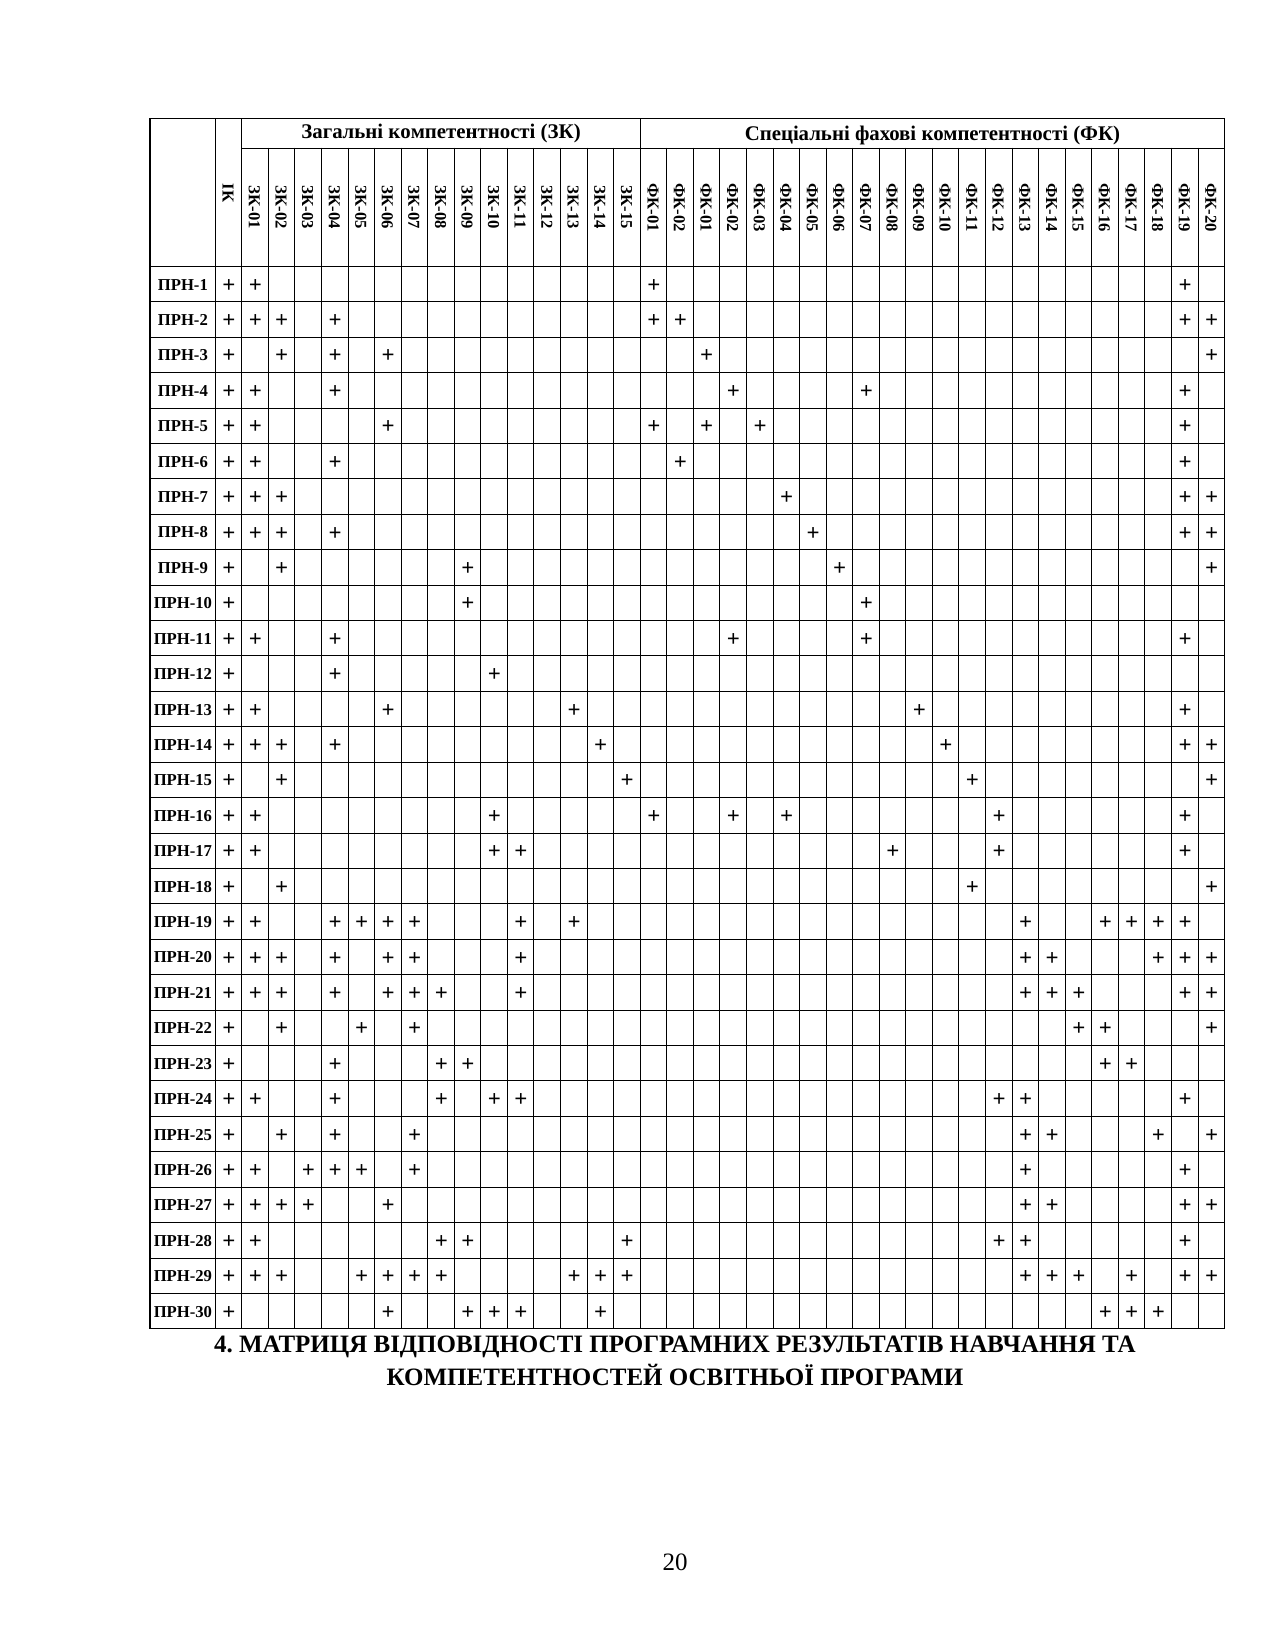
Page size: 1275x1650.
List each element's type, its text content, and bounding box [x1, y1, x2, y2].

table_cell [1092, 338, 1118, 372]
table_cell + [322, 1152, 348, 1187]
table_cell [242, 1011, 268, 1045]
table_cell + [216, 586, 241, 620]
table_cell [561, 940, 587, 974]
table_cell [1013, 692, 1038, 726]
table_cell [614, 869, 640, 903]
table_cell [906, 444, 932, 478]
table_cell + [1039, 1188, 1065, 1222]
table_cell [747, 763, 773, 797]
table_cell [1013, 586, 1038, 620]
table_cell [1092, 373, 1118, 407]
table_cell [375, 550, 401, 584]
table_cell [349, 1046, 374, 1080]
table_cell [295, 550, 321, 584]
table_cell + [641, 798, 666, 832]
table_cell [667, 1117, 693, 1151]
table_cell [295, 267, 321, 301]
table_cell [1145, 1152, 1171, 1187]
table_cell [1199, 373, 1224, 407]
table_cell + [1013, 904, 1038, 939]
table_cell [614, 267, 640, 301]
table_cell [880, 444, 905, 478]
table_cell + [1039, 940, 1065, 974]
table_cell [1145, 727, 1171, 762]
table_cell [774, 302, 799, 337]
table_cell [242, 586, 268, 620]
table_cell + [375, 338, 401, 372]
table_cell + [1199, 1117, 1224, 1151]
table_cell [295, 373, 321, 407]
table_cell [906, 798, 932, 832]
table_cell [455, 409, 480, 443]
table_cell [428, 338, 454, 372]
table_cell [1145, 550, 1171, 584]
table_cell [959, 479, 985, 514]
table_cell + [242, 409, 268, 443]
table_cell [880, 975, 905, 1009]
table_cell [774, 763, 799, 797]
table_cell + [349, 1259, 374, 1293]
table_cell [747, 1188, 773, 1222]
table_cell [667, 904, 693, 939]
table_cell [508, 727, 533, 762]
table_cell [1119, 621, 1144, 655]
table_cell [933, 302, 958, 337]
table_cell [827, 1223, 852, 1257]
table_cell [880, 409, 905, 443]
table_cell [455, 904, 480, 939]
table_cell [747, 692, 773, 726]
table_cell [349, 444, 374, 478]
table_cell [534, 1152, 560, 1187]
table_cell [800, 727, 826, 762]
table_cell [1199, 692, 1224, 726]
table_cell [1066, 586, 1091, 620]
table_cell [481, 1259, 507, 1293]
table_cell [1066, 1294, 1091, 1328]
table_cell [455, 444, 480, 478]
table_cell + [508, 834, 533, 868]
table_cell + [216, 267, 241, 301]
table_cell [561, 479, 587, 514]
table_cell + [1119, 1294, 1144, 1328]
table_cell [1172, 1294, 1198, 1328]
table_cell [534, 1188, 560, 1222]
table_cell [880, 267, 905, 301]
table_cell [800, 1259, 826, 1293]
table_cell [428, 834, 454, 868]
table_cell + [216, 656, 241, 691]
table_cell + [322, 444, 348, 478]
table_cell + [800, 515, 826, 549]
table_cell [720, 763, 746, 797]
table_cell + [1172, 692, 1198, 726]
table_cell [455, 479, 480, 514]
table_cell + [959, 869, 985, 903]
table_cell + [1199, 940, 1224, 974]
table_cell [269, 621, 294, 655]
table_cell [1092, 656, 1118, 691]
table_cell [614, 975, 640, 1009]
table_cell [1039, 479, 1065, 514]
table_cell [933, 267, 958, 301]
table_cell + [481, 656, 507, 691]
table_cell [694, 798, 719, 832]
table_cell + [481, 1081, 507, 1116]
table_cell [880, 479, 905, 514]
table_cell [561, 1223, 587, 1257]
table_cell [481, 550, 507, 584]
table_cell + [322, 621, 348, 655]
table_cell [534, 1259, 560, 1293]
table_cell + [1172, 834, 1198, 868]
table_cell + [1172, 975, 1198, 1009]
table_cell [827, 1046, 852, 1080]
table_cell [508, 1011, 533, 1045]
table_cell [428, 267, 454, 301]
table_cell [481, 1046, 507, 1080]
table_cell [986, 1011, 1012, 1045]
table_cell + [375, 1294, 401, 1328]
table_cell [986, 1188, 1012, 1222]
table_cell [641, 1011, 666, 1045]
table_cell [827, 1188, 852, 1222]
table_cell + [428, 1081, 454, 1116]
table_cell ПРН-11 [151, 621, 215, 655]
table_cell [1092, 763, 1118, 797]
table_cell [694, 373, 719, 407]
table_cell + [641, 267, 666, 301]
table_cell + [1172, 479, 1198, 514]
table_cell + [216, 727, 241, 762]
table_cell + [216, 763, 241, 797]
table_cell [667, 727, 693, 762]
table_cell [880, 1011, 905, 1045]
table_cell [1145, 444, 1171, 478]
table_cell + [322, 1081, 348, 1116]
table_cell + [853, 586, 879, 620]
table_cell [428, 798, 454, 832]
table_cell + [1199, 515, 1224, 549]
table_cell ПРН-19 [151, 904, 215, 939]
table_cell ФК-06 [827, 149, 852, 266]
table_cell [853, 1011, 879, 1045]
table_cell [614, 1046, 640, 1080]
table_cell [1092, 834, 1118, 868]
table_cell [800, 479, 826, 514]
table_cell [481, 373, 507, 407]
table_cell [986, 763, 1012, 797]
table_cell + [1172, 621, 1198, 655]
table_cell [561, 1152, 587, 1187]
table_cell [959, 975, 985, 1009]
table_cell [295, 338, 321, 372]
table_cell [349, 621, 374, 655]
table_cell [933, 479, 958, 514]
table_cell [588, 338, 613, 372]
table_cell + [747, 409, 773, 443]
table_cell [561, 763, 587, 797]
table_cell [1119, 975, 1144, 1009]
table_cell + [1013, 1081, 1038, 1116]
table_cell [800, 763, 826, 797]
table_cell [800, 267, 826, 301]
table_cell + [1172, 1259, 1198, 1293]
table_cell [880, 656, 905, 691]
table_cell [694, 692, 719, 726]
table_cell [827, 373, 852, 407]
table_cell [747, 1294, 773, 1328]
table_cell [295, 515, 321, 549]
table_cell [402, 1081, 427, 1116]
table_cell [720, 1011, 746, 1045]
table_cell [455, 1011, 480, 1045]
table_cell + [242, 1259, 268, 1293]
table_cell [747, 1152, 773, 1187]
table_cell [534, 975, 560, 1009]
table_cell [774, 656, 799, 691]
table_cell [959, 1046, 985, 1080]
table_cell [481, 586, 507, 620]
table_cell [1172, 1011, 1198, 1045]
table_cell [774, 1259, 799, 1293]
table_cell [1066, 940, 1091, 974]
table_cell + [508, 1081, 533, 1116]
table_cell [880, 798, 905, 832]
table_cell [402, 692, 427, 726]
table_cell ПРН-22 [151, 1011, 215, 1045]
table_cell [534, 869, 560, 903]
table_cell [588, 373, 613, 407]
table_cell + [375, 1188, 401, 1222]
table_cell [1119, 1117, 1144, 1151]
table_cell [641, 373, 666, 407]
table_cell [880, 1152, 905, 1187]
table_cell [747, 975, 773, 1009]
table_cell [508, 515, 533, 549]
table_cell [1066, 727, 1091, 762]
table_cell [986, 586, 1012, 620]
table_cell [880, 692, 905, 726]
table_cell [906, 267, 932, 301]
table_cell ЗК-06 [375, 149, 401, 266]
table_cell [959, 1117, 985, 1151]
table_cell + [1119, 1259, 1144, 1293]
table_cell [481, 975, 507, 1009]
table_cell [588, 975, 613, 1009]
table_cell + [375, 904, 401, 939]
table_cell + [375, 975, 401, 1009]
table_cell [747, 586, 773, 620]
table_cell [295, 1011, 321, 1045]
table_cell + [242, 515, 268, 549]
table_cell [827, 869, 852, 903]
table_header [151, 119, 215, 266]
table_cell ЗК-05 [349, 149, 374, 266]
table_cell + [561, 1259, 587, 1293]
table_cell [1039, 834, 1065, 868]
table_cell + [1013, 1223, 1038, 1257]
table_cell [481, 409, 507, 443]
table_cell [1092, 692, 1118, 726]
table_cell [1172, 656, 1198, 691]
table_cell [295, 1117, 321, 1151]
table_cell + [216, 1117, 241, 1151]
table_cell [295, 1259, 321, 1293]
table_cell [534, 940, 560, 974]
table_cell + [1172, 798, 1198, 832]
table_cell [534, 1294, 560, 1328]
table_cell [455, 1259, 480, 1293]
table_cell [349, 1294, 374, 1328]
table_cell [747, 834, 773, 868]
table_cell [1092, 267, 1118, 301]
table_cell [561, 1011, 587, 1045]
table_cell [747, 621, 773, 655]
table_cell [906, 1294, 932, 1328]
table_cell [667, 1223, 693, 1257]
table_cell [933, 1223, 958, 1257]
table_cell [959, 940, 985, 974]
table_cell [986, 869, 1012, 903]
table_cell + [720, 798, 746, 832]
table_cell [694, 621, 719, 655]
table_cell [747, 869, 773, 903]
table_cell [1013, 727, 1038, 762]
table_cell ФК-04 [774, 149, 799, 266]
table_cell [269, 444, 294, 478]
table_cell [269, 1223, 294, 1257]
table_cell [428, 1294, 454, 1328]
table_cell [428, 940, 454, 974]
table_cell + [269, 479, 294, 514]
table_cell + [1013, 940, 1038, 974]
table_cell [853, 869, 879, 903]
table_cell [800, 940, 826, 974]
table_cell [641, 1081, 666, 1116]
table_cell + [853, 621, 879, 655]
table_cell [667, 1188, 693, 1222]
table_cell + [667, 302, 693, 337]
table_cell + [1172, 727, 1198, 762]
table_cell [933, 798, 958, 832]
table_cell + [481, 798, 507, 832]
table_cell [747, 550, 773, 584]
table_cell [242, 1294, 268, 1328]
table_cell [349, 302, 374, 337]
table_cell [561, 869, 587, 903]
table_cell [508, 267, 533, 301]
table_cell [959, 515, 985, 549]
table_cell [561, 1046, 587, 1080]
table_cell [1092, 1117, 1118, 1151]
table_cell [349, 1117, 374, 1151]
table_cell [747, 904, 773, 939]
table_cell [1013, 267, 1038, 301]
table_cell [747, 1117, 773, 1151]
table_cell + [1172, 1188, 1198, 1222]
table_cell [1092, 515, 1118, 549]
table_cell [800, 1294, 826, 1328]
table_cell [694, 904, 719, 939]
table_cell [402, 302, 427, 337]
table_cell + [959, 763, 985, 797]
table_cell ПРН-15 [151, 763, 215, 797]
table_cell [827, 267, 852, 301]
table_cell [455, 692, 480, 726]
table_cell [827, 1117, 852, 1151]
table_cell + [906, 692, 932, 726]
table_cell ПРН-13 [151, 692, 215, 726]
table_cell [800, 1046, 826, 1080]
table_cell [588, 267, 613, 301]
table_cell [1066, 834, 1091, 868]
table_cell + [1199, 302, 1224, 337]
table_cell [1066, 267, 1091, 301]
table_cell ФК-02 [720, 149, 746, 266]
table_cell [614, 1188, 640, 1222]
table_cell [1092, 940, 1118, 974]
table_cell [827, 1152, 852, 1187]
table_cell [1119, 1223, 1144, 1257]
table_cell [481, 444, 507, 478]
table_cell [1039, 798, 1065, 832]
table_cell [694, 444, 719, 478]
table_cell [667, 1011, 693, 1045]
table_cell + [1119, 904, 1144, 939]
table_cell [614, 1081, 640, 1116]
table_cell [455, 1117, 480, 1151]
table_cell [349, 940, 374, 974]
table_cell [1172, 1117, 1198, 1151]
table_cell [322, 692, 348, 726]
table_cell [827, 1011, 852, 1045]
table_cell [508, 409, 533, 443]
table_cell [641, 1152, 666, 1187]
table_cell [455, 1152, 480, 1187]
table_cell [667, 373, 693, 407]
table_cell [720, 727, 746, 762]
table_cell ФК-01 [641, 149, 666, 266]
table_cell ЗК-11 [508, 149, 533, 266]
table_cell [508, 338, 533, 372]
table_cell [1039, 515, 1065, 549]
table_cell [747, 1259, 773, 1293]
table_cell [508, 1259, 533, 1293]
table_cell [933, 1011, 958, 1045]
table_cell [827, 302, 852, 337]
table_cell [561, 1188, 587, 1222]
table_cell [508, 1188, 533, 1222]
table_cell [1145, 267, 1171, 301]
table_cell [694, 656, 719, 691]
table_cell [428, 1188, 454, 1222]
table_cell [455, 975, 480, 1009]
table_cell ФК-16 [1092, 149, 1118, 266]
table_cell [747, 656, 773, 691]
table_cell [1092, 1152, 1118, 1187]
table_cell [455, 763, 480, 797]
table_cell [561, 338, 587, 372]
table_cell [402, 1188, 427, 1222]
table_cell + [1066, 975, 1091, 1009]
table_cell + [1199, 1188, 1224, 1222]
table_cell [774, 621, 799, 655]
table_cell [508, 692, 533, 726]
table_cell + [641, 302, 666, 337]
table_cell + [1172, 373, 1198, 407]
table_cell [295, 1081, 321, 1116]
table_cell + [933, 727, 958, 762]
table_cell [827, 692, 852, 726]
table_cell [1145, 692, 1171, 726]
table_cell [827, 1259, 852, 1293]
table_cell ФК-09 [906, 149, 932, 266]
table_cell [428, 727, 454, 762]
table_cell [1119, 692, 1144, 726]
table_cell + [322, 656, 348, 691]
table_cell + [1066, 1011, 1091, 1045]
table_cell [720, 940, 746, 974]
table_cell [853, 975, 879, 1009]
table_cell ФК-07 [853, 149, 879, 266]
table_cell [349, 692, 374, 726]
table_cell [1119, 763, 1144, 797]
table_cell [1092, 586, 1118, 620]
table_cell [269, 904, 294, 939]
table_cell [402, 479, 427, 514]
table_cell [906, 727, 932, 762]
table_cell [1066, 479, 1091, 514]
table_cell [1092, 621, 1118, 655]
table_cell [720, 479, 746, 514]
table_cell [561, 444, 587, 478]
table_cell + [242, 302, 268, 337]
table_cell [588, 1081, 613, 1116]
table_cell [402, 338, 427, 372]
table_cell + [561, 904, 587, 939]
table_cell [720, 1152, 746, 1187]
table_cell [880, 586, 905, 620]
table_cell [614, 656, 640, 691]
table_cell + [242, 904, 268, 939]
table_cell [694, 515, 719, 549]
table_cell [1145, 1259, 1171, 1293]
table_cell [853, 1046, 879, 1080]
table_cell [1145, 869, 1171, 903]
table_cell [1013, 621, 1038, 655]
table_cell [242, 338, 268, 372]
table_cell [1145, 621, 1171, 655]
table_cell + [242, 373, 268, 407]
table_cell [959, 727, 985, 762]
table_cell [295, 763, 321, 797]
table_cell + [216, 1046, 241, 1080]
table_cell [880, 1223, 905, 1257]
table_cell [959, 373, 985, 407]
table_cell [349, 479, 374, 514]
table_cell [800, 798, 826, 832]
table_cell + [322, 515, 348, 549]
table_cell [774, 1223, 799, 1257]
table_cell [986, 975, 1012, 1009]
table_cell [1119, 409, 1144, 443]
table_cell [720, 302, 746, 337]
table_cell [349, 798, 374, 832]
table_cell + [216, 904, 241, 939]
table_cell [1039, 869, 1065, 903]
table_cell + [694, 409, 719, 443]
table_cell [375, 1081, 401, 1116]
table_cell [774, 338, 799, 372]
table_cell [694, 1294, 719, 1328]
table_cell [349, 763, 374, 797]
table_cell [1039, 692, 1065, 726]
table_cell + [242, 1188, 268, 1222]
table_cell + [269, 1259, 294, 1293]
table_cell [534, 1046, 560, 1080]
table_cell [720, 550, 746, 584]
table_cell + [216, 1188, 241, 1222]
table_cell [800, 550, 826, 584]
table_cell [1066, 904, 1091, 939]
table_cell [269, 656, 294, 691]
table_cell [375, 1152, 401, 1187]
table_cell [614, 940, 640, 974]
table_cell [1145, 515, 1171, 549]
table_cell [853, 338, 879, 372]
table_cell [1119, 444, 1144, 478]
table_cell ПРН-7 [151, 479, 215, 514]
table_cell + [1013, 1259, 1038, 1293]
table_cell [588, 1011, 613, 1045]
table_cell [534, 550, 560, 584]
table_cell + [1066, 1259, 1091, 1293]
table_cell [667, 515, 693, 549]
table_cell + [216, 869, 241, 903]
table_cell [402, 550, 427, 584]
table_cell [455, 338, 480, 372]
table_cell [933, 692, 958, 726]
table_cell [375, 267, 401, 301]
table_cell [269, 1046, 294, 1080]
table_cell [1066, 302, 1091, 337]
table_cell [641, 479, 666, 514]
table_cell [800, 1188, 826, 1222]
table_cell [614, 692, 640, 726]
table_cell [720, 267, 746, 301]
table_cell + [269, 727, 294, 762]
table_cell [1092, 444, 1118, 478]
table_cell ЗК-07 [402, 149, 427, 266]
table_cell [402, 798, 427, 832]
table_cell [242, 656, 268, 691]
table_cell [1039, 1081, 1065, 1116]
table_cell [534, 409, 560, 443]
table_cell [1039, 904, 1065, 939]
table_cell [269, 373, 294, 407]
table_cell [667, 692, 693, 726]
table_cell + [242, 479, 268, 514]
table_cell [428, 444, 454, 478]
table_cell [1119, 550, 1144, 584]
table_cell [720, 1046, 746, 1080]
table_cell [694, 940, 719, 974]
table_cell [1066, 338, 1091, 372]
table_cell + [216, 621, 241, 655]
table_cell [694, 975, 719, 1009]
table_cell [534, 586, 560, 620]
table_cell [933, 1046, 958, 1080]
table_cell [1092, 869, 1118, 903]
table_cell ФК-18 [1145, 149, 1171, 266]
table_cell [1199, 444, 1224, 478]
table_cell [349, 267, 374, 301]
table_cell [800, 302, 826, 337]
table_cell [694, 267, 719, 301]
table_cell [906, 1117, 932, 1151]
table_cell [561, 267, 587, 301]
table_cell [588, 1188, 613, 1222]
table_cell + [216, 409, 241, 443]
table_cell + [986, 1223, 1012, 1257]
table_cell [800, 1223, 826, 1257]
table_cell [747, 1046, 773, 1080]
table_cell [588, 798, 613, 832]
table_cell ПРН-23 [151, 1046, 215, 1080]
table_cell [880, 1046, 905, 1080]
table_cell [1119, 834, 1144, 868]
table_cell [1199, 656, 1224, 691]
table_cell [694, 1046, 719, 1080]
table_cell [694, 1223, 719, 1257]
table_cell + [508, 1294, 533, 1328]
table_cell [1119, 798, 1144, 832]
table_cell [720, 586, 746, 620]
table_cell + [1013, 975, 1038, 1009]
table_cell [508, 1152, 533, 1187]
table_cell [827, 1294, 852, 1328]
table_cell + [508, 975, 533, 1009]
table_cell ФК-02 [667, 149, 693, 266]
table_cell [1092, 1223, 1118, 1257]
table_cell + [216, 479, 241, 514]
table_cell [827, 975, 852, 1009]
table_cell [853, 1188, 879, 1222]
table_cell [1199, 1223, 1224, 1257]
table_cell [428, 1152, 454, 1187]
table_cell + [827, 550, 852, 584]
table_cell [1145, 338, 1171, 372]
table_cell [455, 373, 480, 407]
table_cell [641, 727, 666, 762]
table_cell [428, 409, 454, 443]
table_cell [614, 302, 640, 337]
table_cell [720, 656, 746, 691]
table_cell [933, 621, 958, 655]
table_cell [402, 409, 427, 443]
table_cell [880, 904, 905, 939]
table_cell [242, 763, 268, 797]
table_cell [906, 1046, 932, 1080]
table_cell [322, 550, 348, 584]
table_cell [933, 338, 958, 372]
table_cell [295, 586, 321, 620]
table_cell [534, 267, 560, 301]
table_cell + [216, 1011, 241, 1045]
table_cell ЗК-09 [455, 149, 480, 266]
table_cell [295, 479, 321, 514]
table_cell [959, 338, 985, 372]
table_cell [694, 869, 719, 903]
table_cell [508, 479, 533, 514]
table_cell + [349, 1011, 374, 1045]
table_cell [1066, 1046, 1091, 1080]
table_cell [747, 1223, 773, 1257]
table_cell ФК-12 [986, 149, 1012, 266]
table_cell [747, 373, 773, 407]
table_cell [853, 904, 879, 939]
table_cell [402, 1294, 427, 1328]
table_cell [322, 409, 348, 443]
table_cell + [375, 1259, 401, 1293]
table_cell [694, 586, 719, 620]
table_cell + [1172, 444, 1198, 478]
table_cell [1119, 515, 1144, 549]
table_cell [534, 621, 560, 655]
table_cell [853, 656, 879, 691]
table_cell [349, 1188, 374, 1222]
table_cell [322, 798, 348, 832]
table_cell [667, 1294, 693, 1328]
table_cell ФК-17 [1119, 149, 1144, 266]
table_cell [375, 479, 401, 514]
table_cell [667, 550, 693, 584]
table_cell [800, 1011, 826, 1045]
table_cell ЗК-12 [534, 149, 560, 266]
table_cell [561, 515, 587, 549]
table_cell + [242, 834, 268, 868]
table_cell + [216, 1223, 241, 1257]
table_cell [827, 798, 852, 832]
table_cell [853, 479, 879, 514]
table_cell [774, 444, 799, 478]
table_cell [1013, 1294, 1038, 1328]
table_cell [588, 1223, 613, 1257]
table_cell [986, 444, 1012, 478]
table_cell [986, 656, 1012, 691]
table_cell [588, 940, 613, 974]
table_cell + [1172, 1152, 1198, 1187]
table_cell [534, 727, 560, 762]
table_cell + [1199, 869, 1224, 903]
table_cell [1039, 1011, 1065, 1045]
table_cell [853, 692, 879, 726]
table_cell [349, 338, 374, 372]
table_cell [402, 727, 427, 762]
table_cell ПРН-26 [151, 1152, 215, 1187]
table_cell [800, 586, 826, 620]
table_cell + [402, 975, 427, 1009]
table_cell [402, 834, 427, 868]
table_cell [906, 834, 932, 868]
table_cell [375, 444, 401, 478]
table_cell [561, 302, 587, 337]
table_cell [614, 727, 640, 762]
table_cell ФК-11 [959, 149, 985, 266]
table_cell [455, 798, 480, 832]
table_cell + [295, 1188, 321, 1222]
table_cell [827, 727, 852, 762]
table_cell [402, 586, 427, 620]
table_cell [933, 763, 958, 797]
table_cell [588, 1117, 613, 1151]
table_cell ФК-15 [1066, 149, 1091, 266]
table_cell [827, 515, 852, 549]
table_cell [720, 1081, 746, 1116]
table_cell [906, 975, 932, 1009]
table_cell [269, 798, 294, 832]
table_cell [1145, 1046, 1171, 1080]
table_cell [853, 550, 879, 584]
table_cell [694, 1117, 719, 1151]
table_cell [774, 940, 799, 974]
table_cell [481, 1117, 507, 1151]
table_cell + [216, 1152, 241, 1187]
table_cell [853, 727, 879, 762]
table_cell + [242, 940, 268, 974]
table_cell [1119, 338, 1144, 372]
table_cell [853, 444, 879, 478]
table_cell [481, 267, 507, 301]
table_cell [986, 1152, 1012, 1187]
table_cell [1066, 550, 1091, 584]
table_cell [428, 869, 454, 903]
table_cell [481, 904, 507, 939]
table_cell [774, 1117, 799, 1151]
table_cell [774, 1081, 799, 1116]
table_cell [561, 798, 587, 832]
table_cell [986, 621, 1012, 655]
table_cell [906, 621, 932, 655]
table_cell [880, 550, 905, 584]
table_cell + [508, 940, 533, 974]
table_cell + [269, 338, 294, 372]
table_cell [1199, 834, 1224, 868]
table_cell [588, 692, 613, 726]
table_cell [269, 586, 294, 620]
table_cell [508, 763, 533, 797]
table_cell [933, 940, 958, 974]
table_cell + [269, 869, 294, 903]
table_cell [880, 1294, 905, 1328]
table_cell [481, 621, 507, 655]
table_cell [906, 302, 932, 337]
table_cell [588, 409, 613, 443]
table_cell [1066, 444, 1091, 478]
table_cell [1066, 692, 1091, 726]
table_cell [534, 1081, 560, 1116]
table_cell [1172, 586, 1198, 620]
table_cell + [1172, 1081, 1198, 1116]
table_cell [614, 1011, 640, 1045]
table_cell [641, 692, 666, 726]
table_cell [349, 727, 374, 762]
table_cell + [455, 1294, 480, 1328]
table_cell [986, 727, 1012, 762]
table_cell [720, 904, 746, 939]
table_cell [1119, 267, 1144, 301]
table_cell [588, 302, 613, 337]
table_cell [986, 1259, 1012, 1293]
table_cell [667, 1259, 693, 1293]
text 4. МАТРИЦЯ ВІДПОВІДНОСТІ ПРОГРАМНИХ РЕЗУЛЬТАТІВ НАВЧАННЯ ТА КОМПЕТЕНТНОСТЕЙ ОСВІТНЬОЇ ПРОГРАМИ [150, 1329, 1200, 1391]
table_cell [322, 586, 348, 620]
table_cell [933, 409, 958, 443]
table_cell ПРН-21 [151, 975, 215, 1009]
table_cell [720, 338, 746, 372]
table_cell [322, 763, 348, 797]
table_cell [720, 869, 746, 903]
table_cell [614, 409, 640, 443]
table_cell [641, 550, 666, 584]
table_cell ПРН-18 [151, 869, 215, 903]
table_cell [800, 904, 826, 939]
table_cell [1039, 373, 1065, 407]
table_cell [322, 479, 348, 514]
table_cell [641, 1117, 666, 1151]
table_cell + [667, 444, 693, 478]
table_cell + [853, 373, 879, 407]
table_cell [827, 621, 852, 655]
table_cell [614, 338, 640, 372]
table_cell + [1119, 1046, 1144, 1080]
table_cell [455, 834, 480, 868]
table_cell [1092, 479, 1118, 514]
table_cell [906, 904, 932, 939]
table_cell [827, 586, 852, 620]
table_cell + [322, 904, 348, 939]
table_cell [269, 692, 294, 726]
table_cell [933, 904, 958, 939]
table_cell [959, 904, 985, 939]
table_cell [534, 834, 560, 868]
table_cell [295, 869, 321, 903]
table_cell [455, 267, 480, 301]
table_cell [561, 621, 587, 655]
table_cell [720, 409, 746, 443]
table_cell [481, 1188, 507, 1222]
table_cell [720, 834, 746, 868]
table_cell + [322, 1117, 348, 1151]
table_cell [1013, 1046, 1038, 1080]
table_cell [853, 763, 879, 797]
table_cell [481, 1152, 507, 1187]
table_cell + [1199, 1011, 1224, 1045]
table_cell + [1039, 975, 1065, 1009]
table_cell [747, 338, 773, 372]
table_cell ФК-19 [1172, 149, 1198, 266]
table_cell + [1145, 940, 1171, 974]
table_cell [508, 656, 533, 691]
table_cell [774, 515, 799, 549]
table_cell ФК-13 [1013, 149, 1038, 266]
table_cell [641, 975, 666, 1009]
table_cell [1145, 975, 1171, 1009]
table_cell + [269, 975, 294, 1009]
table_cell [1172, 763, 1198, 797]
table_cell [1119, 940, 1144, 974]
table_cell [1066, 373, 1091, 407]
table_cell + [322, 302, 348, 337]
table_cell + [269, 302, 294, 337]
table_cell [428, 656, 454, 691]
table_cell [1092, 1081, 1118, 1116]
table_cell [1066, 1223, 1091, 1257]
table_cell [959, 1188, 985, 1222]
table_cell [853, 409, 879, 443]
table_cell [747, 798, 773, 832]
table_cell [1013, 798, 1038, 832]
table_cell + [295, 1152, 321, 1187]
table_cell [694, 479, 719, 514]
table_cell + [1172, 267, 1198, 301]
table_cell [641, 586, 666, 620]
table_cell [508, 869, 533, 903]
table_cell ПРН-12 [151, 656, 215, 691]
table_cell [481, 869, 507, 903]
table_cell [720, 1294, 746, 1328]
table_cell [853, 1259, 879, 1293]
table_cell + [242, 798, 268, 832]
table_cell [986, 409, 1012, 443]
table_cell [906, 1011, 932, 1045]
table_cell [455, 1081, 480, 1116]
table_cell [774, 869, 799, 903]
table_cell [588, 763, 613, 797]
table_cell [1199, 1294, 1224, 1328]
table_cell [747, 940, 773, 974]
table_cell [933, 1259, 958, 1293]
table_cell [588, 479, 613, 514]
table_cell + [216, 550, 241, 584]
table_cell ПРН-17 [151, 834, 215, 868]
table_cell + [402, 940, 427, 974]
table_cell [295, 444, 321, 478]
table_cell [455, 302, 480, 337]
table_cell [295, 940, 321, 974]
table_cell [428, 586, 454, 620]
table_cell + [614, 763, 640, 797]
table_cell [561, 727, 587, 762]
table_cell [428, 302, 454, 337]
table_cell [588, 586, 613, 620]
table_cell [481, 940, 507, 974]
table_cell [481, 479, 507, 514]
table_cell [508, 621, 533, 655]
table_cell + [481, 834, 507, 868]
table_cell [827, 656, 852, 691]
table_cell [720, 1223, 746, 1257]
table_cell + [1092, 1046, 1118, 1080]
table_cell + [774, 798, 799, 832]
table_cell + [349, 1152, 374, 1187]
table_cell [853, 1152, 879, 1187]
table_cell [774, 550, 799, 584]
table_cell [1199, 409, 1224, 443]
table_cell [428, 1117, 454, 1151]
table_cell [349, 1081, 374, 1116]
table_cell [561, 656, 587, 691]
table_cell [986, 1294, 1012, 1328]
table_cell [349, 373, 374, 407]
table_cell [853, 1294, 879, 1328]
table_cell ЗК-10 [481, 149, 507, 266]
table_cell [694, 1152, 719, 1187]
table_cell [1092, 550, 1118, 584]
table_cell [561, 1117, 587, 1151]
table_cell [614, 550, 640, 584]
table_cell [295, 621, 321, 655]
table_cell [827, 940, 852, 974]
table_cell [747, 302, 773, 337]
table_cell ЗК-13 [561, 149, 587, 266]
table_cell [295, 1294, 321, 1328]
table_cell [588, 1152, 613, 1187]
table_cell [1119, 479, 1144, 514]
table_cell [1092, 727, 1118, 762]
table_cell [1013, 869, 1038, 903]
table_cell [853, 1117, 879, 1151]
table_cell [933, 869, 958, 903]
table_cell + [1172, 940, 1198, 974]
table_cell [269, 267, 294, 301]
table_cell ПРН-29 [151, 1259, 215, 1293]
table_cell [588, 869, 613, 903]
table_cell ПРН-8 [151, 515, 215, 549]
table_cell [1119, 586, 1144, 620]
table_cell [880, 727, 905, 762]
table_cell [933, 1294, 958, 1328]
table_cell [641, 1259, 666, 1293]
table_cell + [242, 444, 268, 478]
table_cell + [242, 1223, 268, 1257]
table_cell [880, 940, 905, 974]
table_cell [986, 373, 1012, 407]
table_cell [800, 1081, 826, 1116]
table_cell [1119, 1188, 1144, 1222]
table_cell [959, 798, 985, 832]
table_cell [774, 834, 799, 868]
table_cell [641, 869, 666, 903]
table_cell [827, 834, 852, 868]
table_cell ЗК-14 [588, 149, 613, 266]
table_cell + [216, 1259, 241, 1293]
table_cell + [428, 975, 454, 1009]
table_cell [1119, 302, 1144, 337]
table_cell [349, 550, 374, 584]
table_cell + [1013, 1188, 1038, 1222]
table_cell [1145, 798, 1171, 832]
table_cell [986, 1046, 1012, 1080]
table_cell ПРН-14 [151, 727, 215, 762]
table_cell [774, 692, 799, 726]
table_cell [588, 1046, 613, 1080]
table_cell [375, 1117, 401, 1151]
table_cell + [322, 338, 348, 372]
table_cell [1119, 1152, 1144, 1187]
table_cell [933, 975, 958, 1009]
table_cell [428, 621, 454, 655]
table_cell [322, 1011, 348, 1045]
table_cell + [322, 1046, 348, 1080]
table_cell [614, 1117, 640, 1151]
table_cell [1066, 1188, 1091, 1222]
table_cell + [322, 975, 348, 1009]
table_cell [1066, 621, 1091, 655]
table_cell + [1172, 1223, 1198, 1257]
table_cell [906, 515, 932, 549]
table_cell [481, 338, 507, 372]
table_cell [774, 409, 799, 443]
table_cell [827, 1081, 852, 1116]
table_cell [614, 834, 640, 868]
table_cell [933, 515, 958, 549]
table_cell + [720, 621, 746, 655]
table_cell [614, 586, 640, 620]
table_cell [1145, 302, 1171, 337]
table_cell [880, 1081, 905, 1116]
table_cell [774, 373, 799, 407]
table_header Спеціальні фахові компетентності (ФК) [641, 119, 1224, 148]
table_cell [269, 834, 294, 868]
table_cell [800, 656, 826, 691]
table_cell ПРН-5 [151, 409, 215, 443]
table_cell [349, 975, 374, 1009]
table_cell [641, 1188, 666, 1222]
table_cell [800, 409, 826, 443]
table_cell + [641, 409, 666, 443]
table_cell ФК-05 [800, 149, 826, 266]
table_cell ПРН-28 [151, 1223, 215, 1257]
table_cell [561, 550, 587, 584]
table_cell [1013, 409, 1038, 443]
table_cell [1172, 869, 1198, 903]
table_cell [402, 656, 427, 691]
table_cell [641, 621, 666, 655]
table_cell [375, 515, 401, 549]
table_cell [720, 515, 746, 549]
table_cell [667, 798, 693, 832]
table_cell [1092, 1188, 1118, 1222]
table_cell + [720, 373, 746, 407]
table_cell + [774, 479, 799, 514]
table_cell [295, 1223, 321, 1257]
table_cell ФК-08 [880, 149, 905, 266]
table_cell + [455, 550, 480, 584]
table_cell + [242, 975, 268, 1009]
table_cell [1013, 1011, 1038, 1045]
table_cell [1013, 338, 1038, 372]
table_cell [455, 727, 480, 762]
table_cell [1013, 515, 1038, 549]
table_cell [906, 586, 932, 620]
table_cell [1013, 656, 1038, 691]
table_cell [481, 1223, 507, 1257]
table_cell [880, 1259, 905, 1293]
table_cell [720, 692, 746, 726]
table_cell [933, 1188, 958, 1222]
table_cell [1145, 1188, 1171, 1222]
table_cell [906, 1188, 932, 1222]
table_cell + [216, 302, 241, 337]
table_cell [1013, 763, 1038, 797]
table_cell + [1092, 904, 1118, 939]
table_cell [641, 515, 666, 549]
table_cell [1039, 727, 1065, 762]
table_cell [349, 515, 374, 549]
table_cell [322, 1223, 348, 1257]
table_cell [428, 692, 454, 726]
table_cell [933, 834, 958, 868]
table_cell [1039, 444, 1065, 478]
table_cell [534, 1223, 560, 1257]
table_cell [508, 798, 533, 832]
table_cell [402, 869, 427, 903]
table_cell [1172, 1046, 1198, 1080]
table_cell [322, 1188, 348, 1222]
table_cell [1013, 834, 1038, 868]
table_cell + [588, 727, 613, 762]
table_cell [1092, 302, 1118, 337]
table_cell [880, 373, 905, 407]
table_cell [774, 1188, 799, 1222]
table_cell ПРН-25 [151, 1117, 215, 1151]
table_cell [667, 975, 693, 1009]
table_cell [428, 550, 454, 584]
table_cell + [1145, 1117, 1171, 1151]
table_cell + [1092, 1011, 1118, 1045]
table_cell + [375, 409, 401, 443]
table_cell [694, 302, 719, 337]
table_cell + [880, 834, 905, 868]
table_cell [774, 1152, 799, 1187]
table_cell [667, 267, 693, 301]
table_cell [428, 904, 454, 939]
table_cell [349, 834, 374, 868]
table_cell [986, 267, 1012, 301]
table_cell [614, 515, 640, 549]
table_cell [534, 444, 560, 478]
table_cell [561, 586, 587, 620]
table_cell [534, 763, 560, 797]
table_cell + [269, 1188, 294, 1222]
table_cell [588, 444, 613, 478]
table_cell [1039, 1152, 1065, 1187]
table_cell [561, 1081, 587, 1116]
table_cell [906, 1081, 932, 1116]
table_cell + [242, 1081, 268, 1116]
table_cell [588, 621, 613, 655]
table_cell [800, 975, 826, 1009]
table_cell [375, 834, 401, 868]
table_cell [774, 1294, 799, 1328]
table_cell [614, 444, 640, 478]
table_cell [694, 1259, 719, 1293]
table_cell ЗК-15 [614, 149, 640, 266]
table_cell [1145, 656, 1171, 691]
table_cell [933, 1152, 958, 1187]
table_cell [375, 621, 401, 655]
table_cell [561, 975, 587, 1009]
table_cell [375, 763, 401, 797]
table_cell [242, 1046, 268, 1080]
table_cell + [375, 940, 401, 974]
table_cell [747, 1011, 773, 1045]
table_cell [269, 1294, 294, 1328]
table_cell [959, 834, 985, 868]
table_cell + [402, 1011, 427, 1045]
table_cell [880, 763, 905, 797]
table_cell [481, 302, 507, 337]
table_cell [774, 267, 799, 301]
table_cell [295, 656, 321, 691]
table_cell [694, 1188, 719, 1222]
table_cell [959, 1152, 985, 1187]
table_cell [295, 798, 321, 832]
table_cell [588, 515, 613, 549]
table_cell [295, 834, 321, 868]
table_cell + [216, 1081, 241, 1116]
table_cell [1145, 763, 1171, 797]
table_cell [322, 834, 348, 868]
table_cell [1039, 409, 1065, 443]
table_cell + [614, 1223, 640, 1257]
table_cell [534, 479, 560, 514]
table_cell + [1199, 550, 1224, 584]
table_cell [375, 302, 401, 337]
table_cell [1066, 656, 1091, 691]
table_cell [800, 692, 826, 726]
table_cell + [375, 692, 401, 726]
table_cell + [269, 550, 294, 584]
table_cell ЗК-03 [295, 149, 321, 266]
table_cell [986, 515, 1012, 549]
table_cell [295, 409, 321, 443]
table_cell ЗК-04 [322, 149, 348, 266]
table_cell [853, 1223, 879, 1257]
table_cell [1145, 373, 1171, 407]
table_cell [1013, 444, 1038, 478]
table_cell [986, 904, 1012, 939]
table_cell [375, 798, 401, 832]
table_cell [959, 444, 985, 478]
table_cell [428, 515, 454, 549]
table_cell [481, 515, 507, 549]
table_cell [1119, 1081, 1144, 1116]
table_cell [508, 444, 533, 478]
table_cell [641, 834, 666, 868]
table_cell [534, 373, 560, 407]
table_cell [322, 267, 348, 301]
table_cell [1119, 656, 1144, 691]
table_cell + [216, 338, 241, 372]
table_cell + [1039, 1117, 1065, 1151]
table_cell + [1145, 1294, 1171, 1328]
table_cell [269, 1081, 294, 1116]
table_cell [614, 1152, 640, 1187]
table_cell [853, 834, 879, 868]
table_cell [667, 834, 693, 868]
table_cell [641, 656, 666, 691]
table_cell + [1172, 302, 1198, 337]
table_cell [534, 1011, 560, 1045]
table_cell [641, 444, 666, 478]
table_cell + [402, 1117, 427, 1151]
table_cell [508, 1117, 533, 1151]
table_cell [375, 1011, 401, 1045]
table_cell [827, 763, 852, 797]
table_cell [800, 834, 826, 868]
table_cell [853, 940, 879, 974]
table_cell [322, 1294, 348, 1328]
table_cell + [1199, 763, 1224, 797]
table_cell [986, 1117, 1012, 1151]
table_cell [1199, 621, 1224, 655]
table_cell [534, 692, 560, 726]
table_cell [534, 515, 560, 549]
table_cell [508, 1046, 533, 1080]
table_cell [1039, 1294, 1065, 1328]
table_cell [322, 869, 348, 903]
table_cell [402, 621, 427, 655]
table_cell [933, 1117, 958, 1151]
table_cell [481, 692, 507, 726]
table_cell [1039, 1046, 1065, 1080]
table_cell + [694, 338, 719, 372]
table_cell [614, 479, 640, 514]
table_cell [959, 1081, 985, 1116]
table_cell + [1172, 904, 1198, 939]
table_cell [428, 479, 454, 514]
table_cell + [455, 1046, 480, 1080]
table_cell [1199, 798, 1224, 832]
table_cell [1066, 869, 1091, 903]
table_cell + [216, 834, 241, 868]
table_cell [827, 904, 852, 939]
table_cell [1172, 338, 1198, 372]
table_cell [694, 834, 719, 868]
table_cell [959, 1259, 985, 1293]
table_cell [561, 409, 587, 443]
table_cell [959, 586, 985, 620]
table_cell [694, 727, 719, 762]
table_cell [1066, 763, 1091, 797]
table_cell [986, 692, 1012, 726]
table_cell [747, 267, 773, 301]
table_header Загальні компетентності (ЗК) [242, 119, 640, 148]
table_cell [242, 550, 268, 584]
table_cell [588, 550, 613, 584]
table_cell [641, 338, 666, 372]
table_cell [508, 1223, 533, 1257]
table_cell ФК-03 [747, 149, 773, 266]
table_cell + [986, 1081, 1012, 1116]
table_cell [933, 373, 958, 407]
table_cell ФК-10 [933, 149, 958, 266]
table_cell [402, 1046, 427, 1080]
table_cell [667, 656, 693, 691]
table_cell + [1039, 1259, 1065, 1293]
table_cell [1119, 727, 1144, 762]
table_cell + [1172, 515, 1198, 549]
table_cell [402, 373, 427, 407]
table_cell [667, 621, 693, 655]
table_cell [1039, 656, 1065, 691]
table_cell [800, 338, 826, 372]
table_cell [455, 869, 480, 903]
table_cell [269, 1152, 294, 1187]
table_cell [959, 621, 985, 655]
table_cell [534, 338, 560, 372]
table_cell + [1199, 479, 1224, 514]
table_cell + [269, 1011, 294, 1045]
table_cell [853, 798, 879, 832]
table_cell [508, 586, 533, 620]
table_cell + [428, 1259, 454, 1293]
table_cell [959, 1294, 985, 1328]
table_cell [614, 1294, 640, 1328]
table_cell [906, 656, 932, 691]
table_cell ЗК-02 [269, 149, 294, 266]
table_cell ПРН-6 [151, 444, 215, 478]
table_cell [1013, 479, 1038, 514]
table_cell [694, 1081, 719, 1116]
table_cell [1145, 409, 1171, 443]
table_cell [827, 338, 852, 372]
table_cell [880, 621, 905, 655]
table_cell [402, 444, 427, 478]
table_cell [880, 338, 905, 372]
table_cell [667, 479, 693, 514]
table_cell [1039, 621, 1065, 655]
table_cell [1199, 904, 1224, 939]
table_cell [747, 1081, 773, 1116]
table_cell [906, 869, 932, 903]
table_cell ПРН-2 [151, 302, 215, 337]
table_cell [349, 586, 374, 620]
table_cell [720, 444, 746, 478]
table_header ІК [216, 119, 241, 266]
table_cell [534, 656, 560, 691]
table_cell [481, 727, 507, 762]
table_cell + [216, 373, 241, 407]
table_cell [827, 444, 852, 478]
table_cell [880, 1188, 905, 1222]
table_cell + [1092, 1294, 1118, 1328]
table_cell [375, 373, 401, 407]
table_cell + [216, 515, 241, 549]
table_cell [641, 1294, 666, 1328]
table_cell ПРН-24 [151, 1081, 215, 1116]
table_cell [1145, 1081, 1171, 1116]
table_cell [1145, 479, 1171, 514]
table_cell [1199, 1152, 1224, 1187]
table_cell [428, 1011, 454, 1045]
table_cell + [216, 1294, 241, 1328]
table_cell [641, 763, 666, 797]
table_cell [1066, 1117, 1091, 1151]
table_cell [1039, 1223, 1065, 1257]
table_cell [667, 869, 693, 903]
table_cell ПРН-9 [151, 550, 215, 584]
table_cell [1092, 1259, 1118, 1293]
table_cell [1066, 798, 1091, 832]
table_cell ЗК-08 [428, 149, 454, 266]
table_cell + [242, 727, 268, 762]
table_cell [614, 373, 640, 407]
table_cell + [216, 798, 241, 832]
table_cell [986, 338, 1012, 372]
table_cell + [455, 586, 480, 620]
table_cell [800, 444, 826, 478]
table_cell [1039, 763, 1065, 797]
table_cell [455, 515, 480, 549]
table_cell + [322, 373, 348, 407]
table_cell [1066, 515, 1091, 549]
table_cell [1199, 267, 1224, 301]
table_cell [1039, 550, 1065, 584]
table_cell [933, 550, 958, 584]
table_cell [986, 550, 1012, 584]
table_cell [349, 869, 374, 903]
table_cell [295, 975, 321, 1009]
table_cell + [216, 444, 241, 478]
table_cell [1013, 302, 1038, 337]
table_cell [880, 1117, 905, 1151]
table_cell ПРН-27 [151, 1188, 215, 1222]
table_cell + [1199, 727, 1224, 762]
table_cell [641, 940, 666, 974]
table_cell [959, 302, 985, 337]
table_cell [349, 409, 374, 443]
table_cell [641, 1046, 666, 1080]
table_cell [641, 904, 666, 939]
table_cell [428, 763, 454, 797]
table_cell + [349, 904, 374, 939]
table_cell [1199, 1046, 1224, 1080]
table_cell [986, 302, 1012, 337]
table_cell [986, 940, 1012, 974]
table_cell + [242, 621, 268, 655]
table_cell [1145, 834, 1171, 868]
table_cell [747, 515, 773, 549]
table_cell + [986, 834, 1012, 868]
table_cell + [242, 1152, 268, 1187]
table_cell [906, 373, 932, 407]
table_cell [1145, 586, 1171, 620]
table_cell [561, 834, 587, 868]
table_cell [694, 550, 719, 584]
table_cell + [455, 1223, 480, 1257]
table_cell [375, 656, 401, 691]
table_cell [1119, 869, 1144, 903]
table_cell [375, 1046, 401, 1080]
table_cell [402, 1223, 427, 1257]
table_cell [1119, 1011, 1144, 1045]
table_cell [800, 621, 826, 655]
table_cell + [1199, 1259, 1224, 1293]
table_cell + [986, 798, 1012, 832]
table_cell [534, 302, 560, 337]
table_cell [747, 479, 773, 514]
table_cell [455, 656, 480, 691]
table_cell + [1199, 975, 1224, 1009]
table_cell [641, 1223, 666, 1257]
table_cell [1145, 1011, 1171, 1045]
table_cell [906, 409, 932, 443]
table_cell [1066, 409, 1091, 443]
table_cell ПРН-1 [151, 267, 215, 301]
table_cell [455, 621, 480, 655]
table_cell ПРН-30 [151, 1294, 215, 1328]
table_cell [1039, 302, 1065, 337]
table_cell [747, 727, 773, 762]
table_cell [402, 515, 427, 549]
table_cell [667, 338, 693, 372]
table_cell [800, 1152, 826, 1187]
table_cell [402, 267, 427, 301]
table_cell [375, 586, 401, 620]
table_cell [561, 1294, 587, 1328]
table_cell [349, 656, 374, 691]
table_cell [800, 373, 826, 407]
table_cell + [269, 515, 294, 549]
table_cell [534, 904, 560, 939]
table_cell [295, 1046, 321, 1080]
table_cell [322, 1259, 348, 1293]
table_cell [667, 940, 693, 974]
table_cell [959, 1011, 985, 1045]
table_cell + [269, 940, 294, 974]
table_cell [1092, 798, 1118, 832]
table_cell + [561, 692, 587, 726]
table_cell + [402, 904, 427, 939]
table_cell ПРН-20 [151, 940, 215, 974]
table_cell [508, 550, 533, 584]
table_cell [774, 975, 799, 1009]
table_cell [242, 869, 268, 903]
table_cell [906, 1223, 932, 1257]
table_cell [906, 1152, 932, 1187]
table_cell [906, 940, 932, 974]
table_cell [1066, 1152, 1091, 1187]
table_cell [906, 338, 932, 372]
table_cell + [269, 763, 294, 797]
table_cell + [216, 692, 241, 726]
table_cell [959, 267, 985, 301]
table_cell [853, 1081, 879, 1116]
table_cell [481, 763, 507, 797]
table_cell [1092, 975, 1118, 1009]
table_cell [614, 798, 640, 832]
table_cell + [588, 1294, 613, 1328]
table_cell [774, 1046, 799, 1080]
table_cell [720, 1117, 746, 1151]
table_cell + [242, 692, 268, 726]
table_cell [1039, 267, 1065, 301]
table_cell + [269, 1117, 294, 1151]
table_cell [534, 1117, 560, 1151]
table_cell [906, 479, 932, 514]
table_cell + [428, 1223, 454, 1257]
table_cell ПРН-16 [151, 798, 215, 832]
table_cell [880, 869, 905, 903]
table_cell [694, 763, 719, 797]
table_cell [986, 479, 1012, 514]
table_cell [295, 727, 321, 762]
table_cell [242, 1117, 268, 1151]
table_cell [588, 656, 613, 691]
table_cell [959, 1223, 985, 1257]
table_cell [720, 975, 746, 1009]
table_cell [959, 692, 985, 726]
table_cell [959, 550, 985, 584]
table_cell + [216, 975, 241, 1009]
table_cell [295, 302, 321, 337]
table_cell ПРН-4 [151, 373, 215, 407]
table_cell [349, 1223, 374, 1257]
table_cell + [322, 940, 348, 974]
table_cell [853, 267, 879, 301]
table_cell [1013, 373, 1038, 407]
table_cell [1039, 586, 1065, 620]
table_cell [375, 869, 401, 903]
table_cell [508, 302, 533, 337]
table_cell [720, 1259, 746, 1293]
table_cell [588, 904, 613, 939]
table_cell [1172, 550, 1198, 584]
table_cell [428, 373, 454, 407]
table_cell [880, 302, 905, 337]
table_cell [774, 586, 799, 620]
table_cell [667, 409, 693, 443]
table_cell [508, 373, 533, 407]
table_cell [667, 1046, 693, 1080]
table_cell [747, 444, 773, 478]
table_cell [853, 302, 879, 337]
table_cell [880, 515, 905, 549]
table_cell [853, 515, 879, 549]
table_cell + [1013, 1117, 1038, 1151]
table_cell [667, 586, 693, 620]
table_cell [906, 763, 932, 797]
table_cell [906, 1259, 932, 1293]
table_cell [588, 834, 613, 868]
table_cell + [402, 1152, 427, 1187]
table_cell [1145, 1223, 1171, 1257]
table_cell [933, 586, 958, 620]
table_cell [933, 656, 958, 691]
table_cell [933, 1081, 958, 1116]
table_cell [1013, 550, 1038, 584]
table_cell [1066, 1081, 1091, 1116]
table_cell [534, 798, 560, 832]
table_cell + [216, 940, 241, 974]
table_cell [667, 1081, 693, 1116]
table_cell [774, 904, 799, 939]
table_cell [402, 763, 427, 797]
table_cell [561, 373, 587, 407]
table_cell [1199, 1081, 1224, 1116]
table_cell [375, 727, 401, 762]
table_cell [614, 904, 640, 939]
table_cell [667, 1152, 693, 1187]
table_cell [295, 692, 321, 726]
table_cell [481, 1011, 507, 1045]
table_cell ФК-14 [1039, 149, 1065, 266]
table_cell ФК-01 [694, 149, 719, 266]
table_cell ПРН-10 [151, 586, 215, 620]
table_cell [1199, 586, 1224, 620]
table_cell [1119, 373, 1144, 407]
table_cell + [402, 1259, 427, 1293]
table_cell [774, 727, 799, 762]
table_cell + [508, 904, 533, 939]
table_cell [959, 656, 985, 691]
table_cell [614, 621, 640, 655]
table_cell + [428, 1046, 454, 1080]
table_cell [906, 550, 932, 584]
table_cell [800, 869, 826, 903]
table_cell + [322, 727, 348, 762]
table_cell + [1145, 904, 1171, 939]
table_cell + [1199, 338, 1224, 372]
table_cell [455, 940, 480, 974]
table_cell ФК-20 [1199, 149, 1224, 266]
table_cell [375, 1223, 401, 1257]
table_cell + [481, 1294, 507, 1328]
table_cell + [242, 267, 268, 301]
table_cell + [588, 1259, 613, 1293]
table_cell [295, 904, 321, 939]
table_cell + [614, 1259, 640, 1293]
table_cell + [1172, 409, 1198, 443]
table_cell ЗК-01 [242, 149, 268, 266]
table_cell + [1013, 1152, 1038, 1187]
table_cell [694, 1011, 719, 1045]
table_cell [827, 479, 852, 514]
table_cell [455, 1188, 480, 1222]
table_cell ПРН-3 [151, 338, 215, 372]
table_cell [720, 1188, 746, 1222]
table_cell [959, 409, 985, 443]
table_cell [774, 1011, 799, 1045]
table_cell [667, 763, 693, 797]
table_cell [800, 1117, 826, 1151]
table_cell [1039, 338, 1065, 372]
table_cell [269, 409, 294, 443]
table_cell [1092, 409, 1118, 443]
table_cell [933, 444, 958, 478]
table_cell [827, 409, 852, 443]
